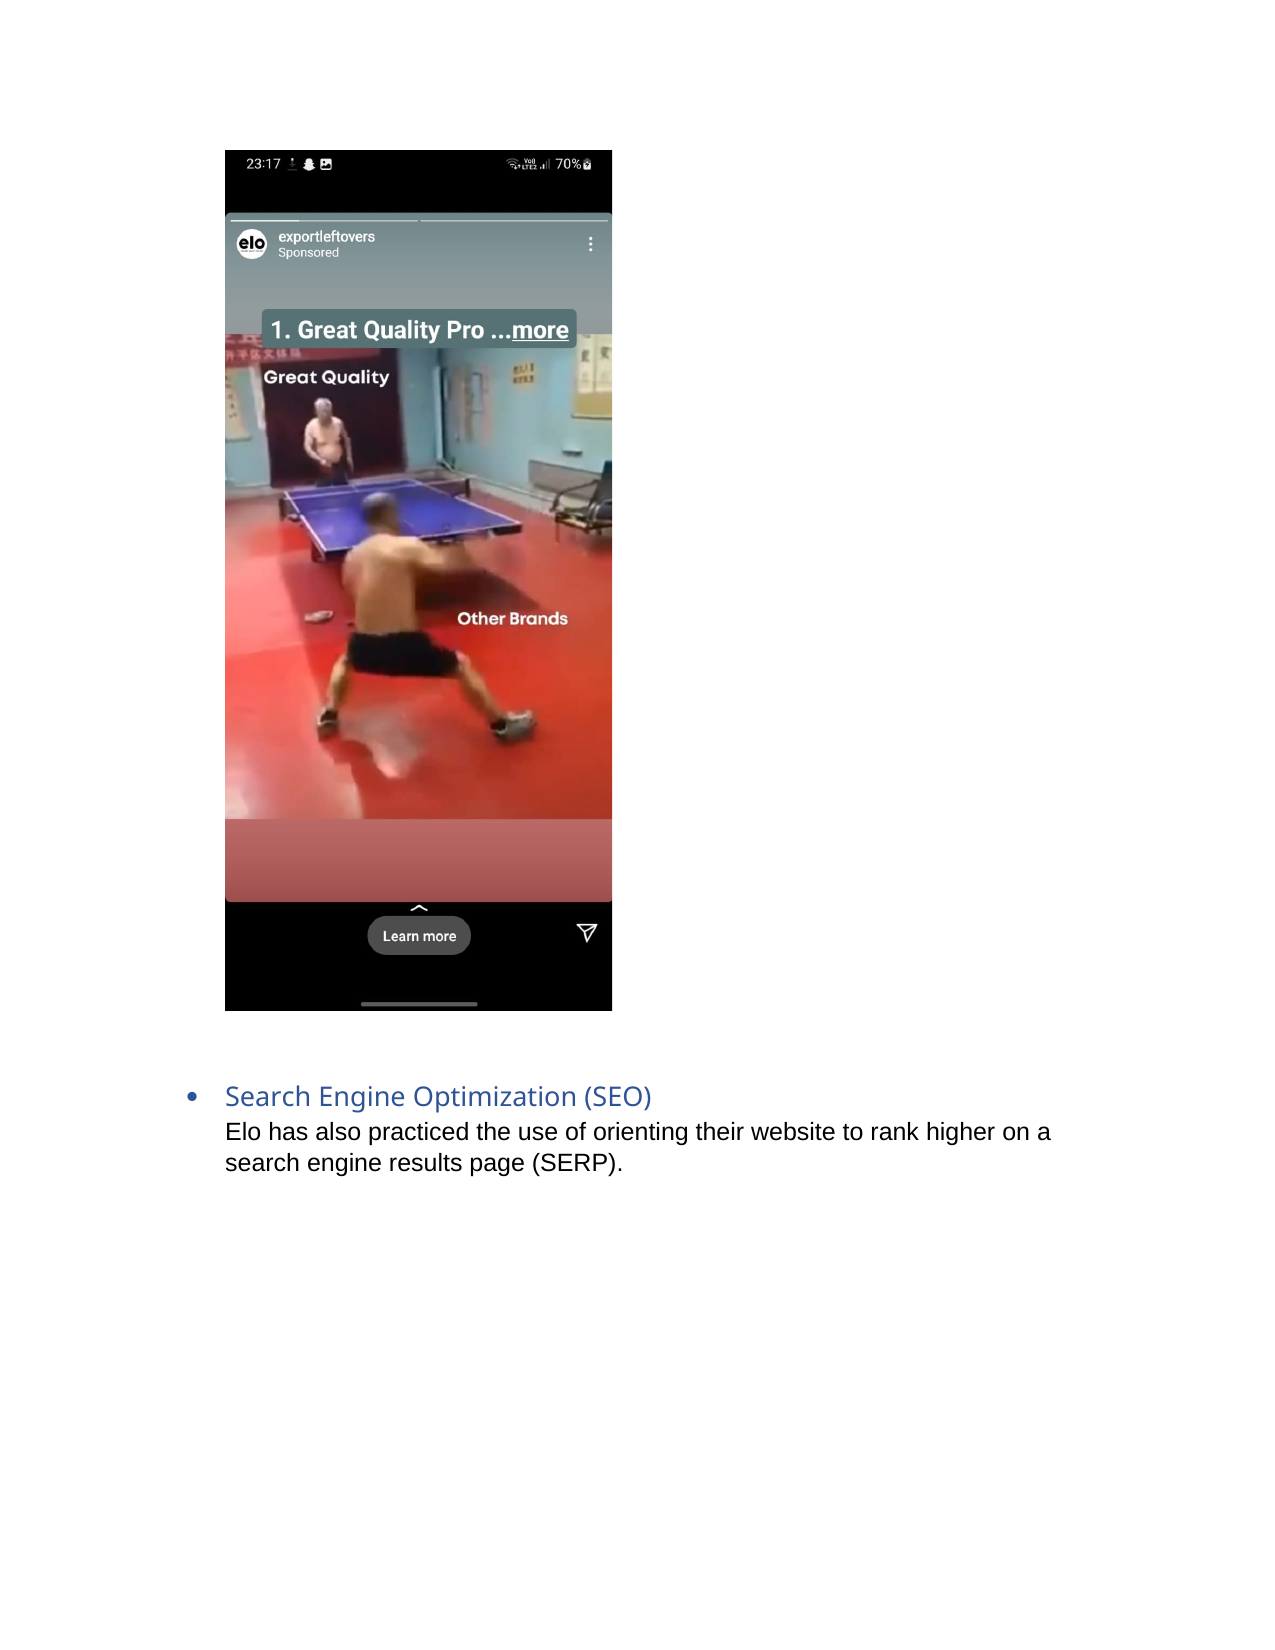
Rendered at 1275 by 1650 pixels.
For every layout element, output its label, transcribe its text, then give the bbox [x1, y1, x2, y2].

text Elo has also practiced the use of orienting their website to rank higher on a search engine results page (SERP). [225, 1117, 1125, 1177]
picture [225, 150, 613, 1011]
subtitle Search Engine Optimization (SEO) [187, 1077, 1125, 1114]
